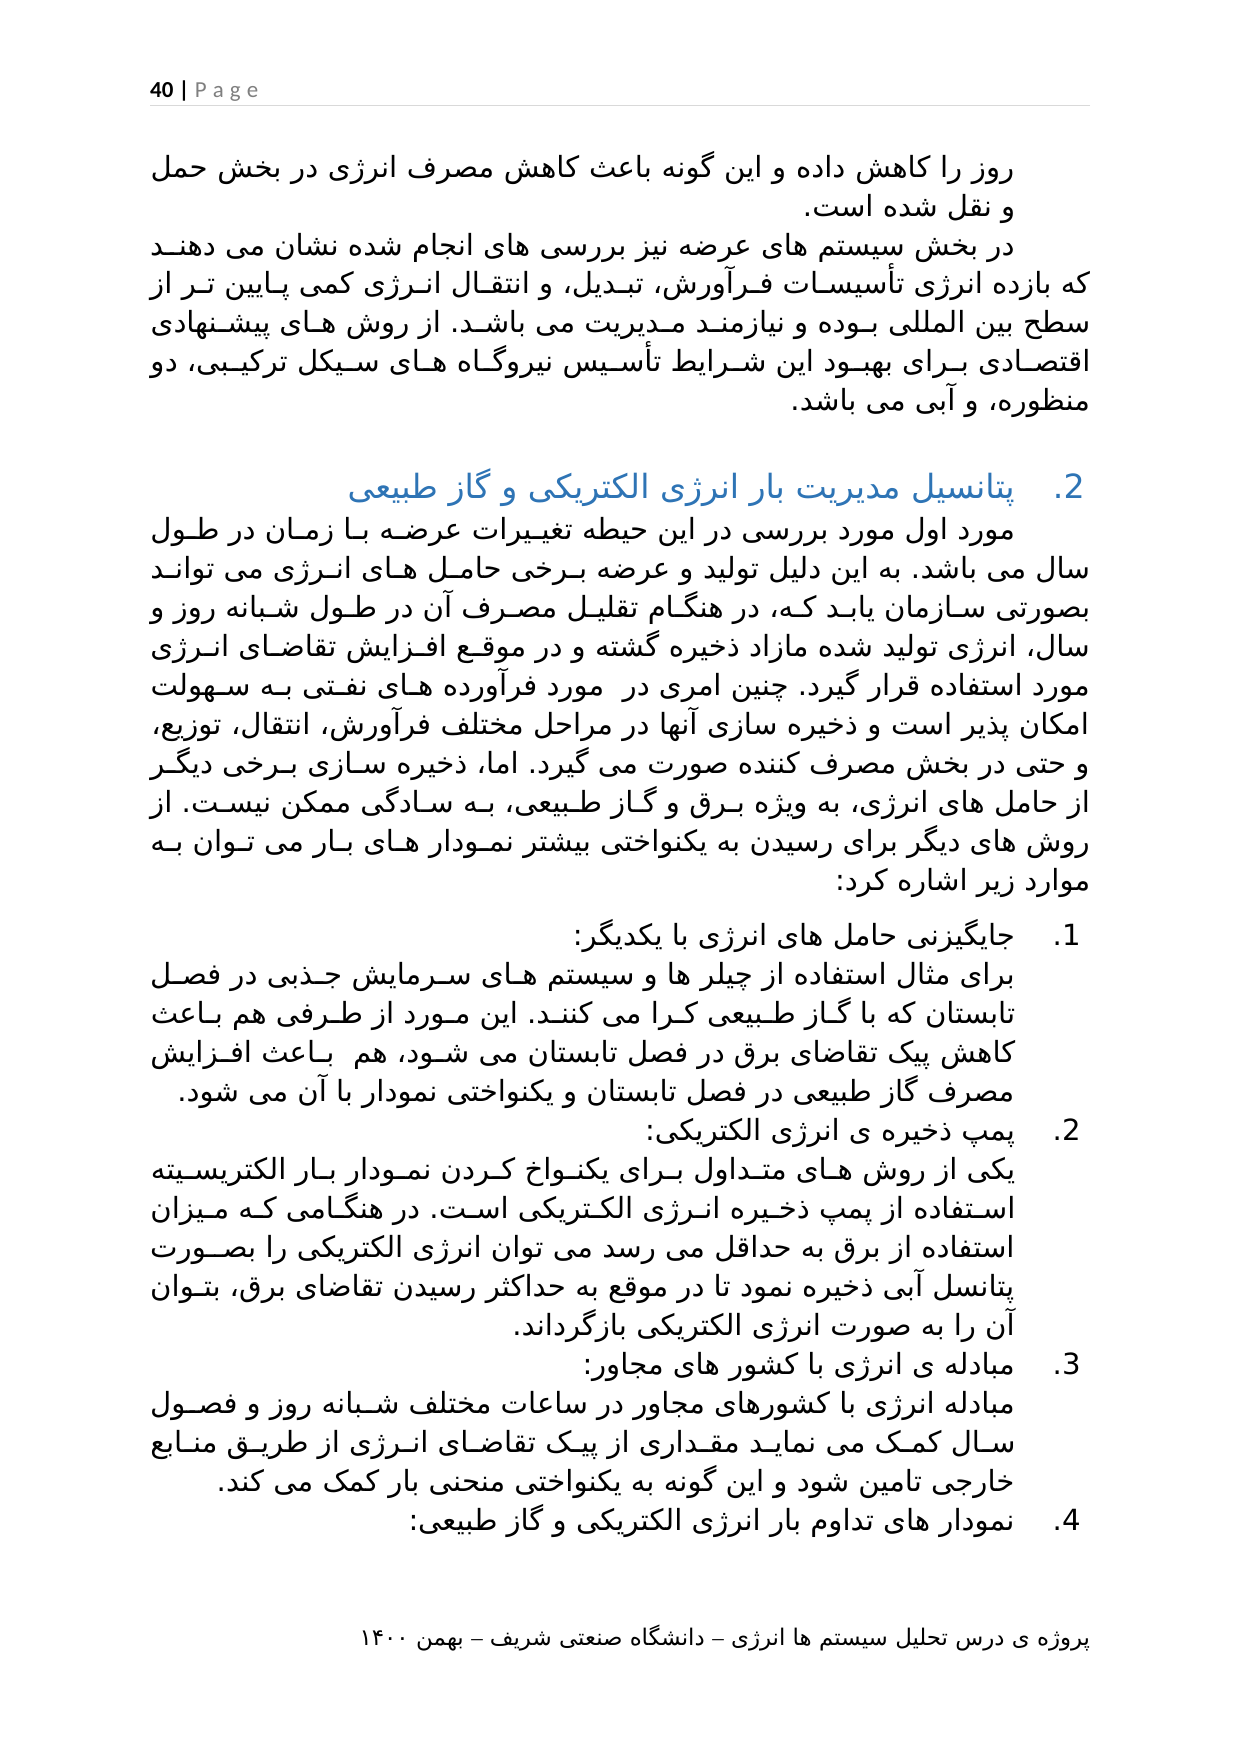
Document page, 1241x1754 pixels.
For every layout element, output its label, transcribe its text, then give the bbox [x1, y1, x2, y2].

list مبادله ی انرژی با کشور های مجاور: [150, 1347, 1053, 1381]
text در بخش سیستم های عرضه نیز بررسی های انجام شده نشان می دهند که بازده انرژی تأسیسات فرآورش، تبدیل، و انتقال انرژی کمی پایین تر از سطح بین المللی بوده و نیازمند مدیریت می باشد. از روش های پیشنهادی اقتصادی برای بهبود این شرایط تأسیس نیروگاه های سیکل ترکیبی، دو منظوره، و آبی می باشد. [150, 228, 1090, 418]
list برای مثال استفاده از چیلر ها و سیستم های سرمایش جذبی در فصل تابستان که با گاز طبیعی کرا می کنند. این مورد از طرفی هم باعث کاهش پیک تقاضای برق در فصل تابستان می شود، هم باعث افزایش مصرف گاز طبیعی در فصل تابستان و یکنواختی نمودار با آن می شود. [150, 958, 1015, 1108]
text مورد اول مورد بررسی در این حیطه تغییرات عرضه با زمان در طول سال می باشد. به این دلیل تولید و عرضه برخی حامل های انرژی می تواند بصورتی سازمان یابد که، در هنگام تقلیل مصرف آن در طول شبانه روز و سال، انرژی تولید شده مازاد ذخیره گشته و در موقع افزایش تقاضای انرژی مورد استفاده قرار گیرد. چنین امری در مورد فرآورده های نفتی به سهولت امکان پذیر است و ذخیره سازی آنها در مراحل مختلف فرآورش، انتقال، توزیع، و حتی در بخش مصرف کننده صورت می گیرد. اما، ذخیره سازی برخی دیگر از حامل های انرژی، به ویژه برق و گاز طبیعی، به سادگی ممکن نیست. از روش های دیگر برای رسیدن به یکنواختی بیشتر نمودار های بار می توان به موارد زیر اشاره کرد: [150, 512, 1090, 897]
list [150, 150, 1015, 223]
list یکی از روش های متداول برای یکنواخ کردن نمودار بار الکتریسیته استفاده از پمپ ذخیره انرژی الکتریکی است. در هنگامی که میزان استفاده از برق به حداقل می رسد می توان انرژی الکتریکی را بصورت پتانسل آبی ذخیره نمود تا در موقع به حداکثر رسیدن تقاضای برق، بتوان آن را به صورت انرژی الکتریکی بازگرداند. [150, 1152, 1015, 1342]
list جایگیزنی حامل های انرژی با یکدیگر: [150, 919, 1053, 953]
subtitle پتانسیل مدیریت بار انرژی الکتریکی و گاز طبیعی [150, 468, 1053, 507]
list پمپ ذخیره ی انرژی الکتریکی: [150, 1113, 1053, 1147]
list مبادله انرژی با کشورهای مجاور در ساعات مختلف شبانه روز و فصول سال کمک می نماید مقداری از پیک تقاضای انرژی از طریق منابع خارجی تامین شود و این گونه به یکنواختی منحنی بار کمک می کند. [150, 1386, 1015, 1498]
list نمودار های تداوم بار انرژی الکتریکی و گاز طبیعی: [150, 1503, 1053, 1537]
